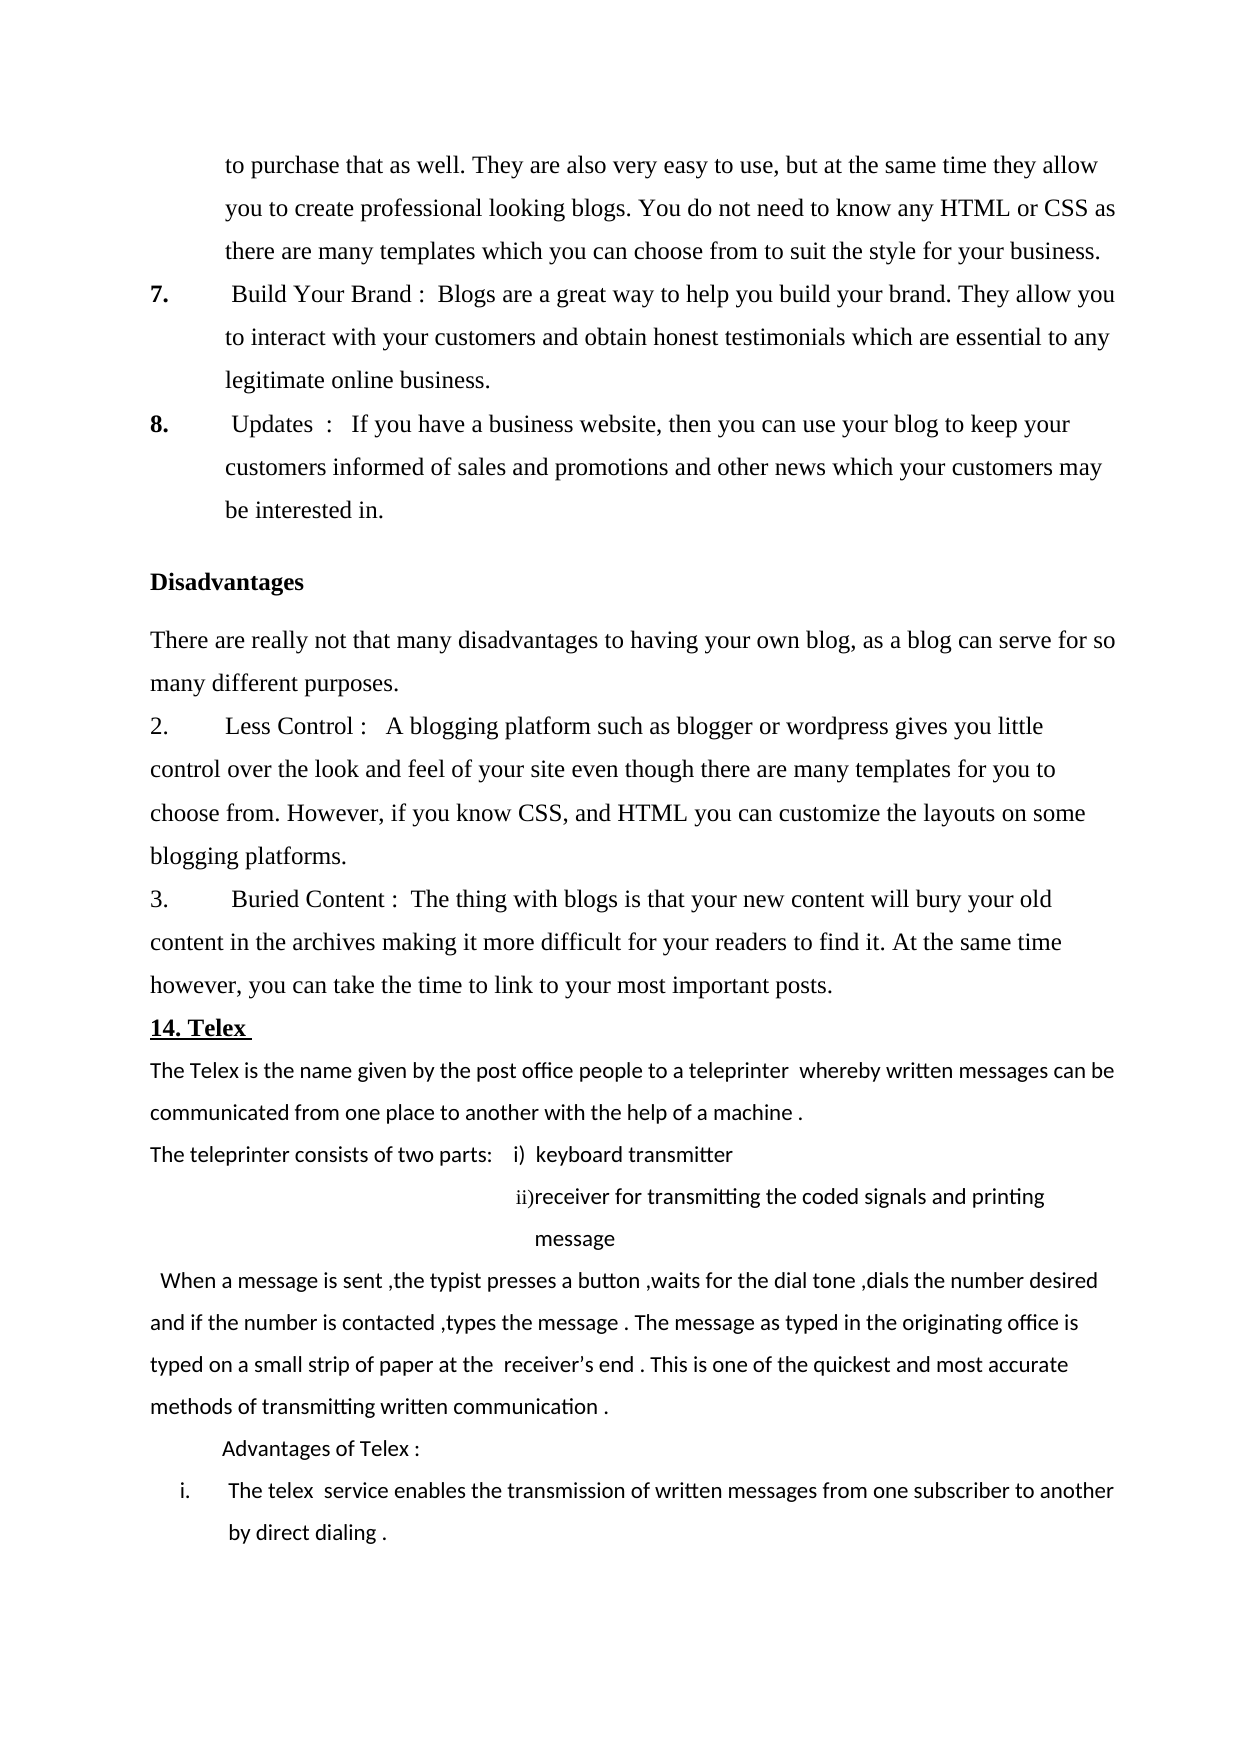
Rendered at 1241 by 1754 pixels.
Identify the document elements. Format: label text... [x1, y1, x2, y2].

list Build Your Brand : Blogs are a great way to help you build your brand. They allow you to interact with your customers and obtain honest testimonials which are essential to any legitimate online business. [150, 279, 1120, 394]
list Less Control : A blogging platform such as blogger or wordpress gives you little control over the look and feel of your site even though there are many templates for you to choose from. However, if you know CSS, and HTML you can customize the layouts on some blogging platforms. [150, 711, 1120, 869]
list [150, 150, 1120, 265]
text Advantages of Telex : [150, 1434, 1120, 1462]
list receiver for transmitting the coded signals and printing message [516, 1182, 1120, 1252]
text When a message is sent ,the typist presses a button ,waits for the dial tone ,dials the number desired and if the number is contacted ,types the message . The message as typed in the originating office is typed on a small strip of paper at the receiver’s end . This is one of the quickest and most accurate methods of transmitting written communication . [150, 1266, 1120, 1420]
list Buried Content : The thing with blogs is that your new content will bury your old content in the archives making it more difficult for your readers to find it. At the same time however, you can take the time to link to your most important posts. [150, 884, 1120, 999]
text There are really not that many disadvantages to having your own blog, as a blog can serve for so many different purposes. [150, 625, 1120, 697]
list Updates : If you have a business website, then you can use your blog to keep your customers informed of sales and promotions and other news which your customers may be interested in. [150, 409, 1120, 524]
list The teleprinter consists of two parts: i) keyboard transmitter [150, 1140, 1120, 1168]
text 14. Telex [150, 1013, 1120, 1042]
text Disadvantages [150, 567, 1120, 596]
list The Telex is the name given by the post office people to a teleprinter whereby written messages can be communicated from one place to another with the help of a machine . [150, 1056, 1120, 1126]
list The telex service enables the transmission of written messages from one subscriber to another by direct dialing . [191, 1476, 1120, 1546]
